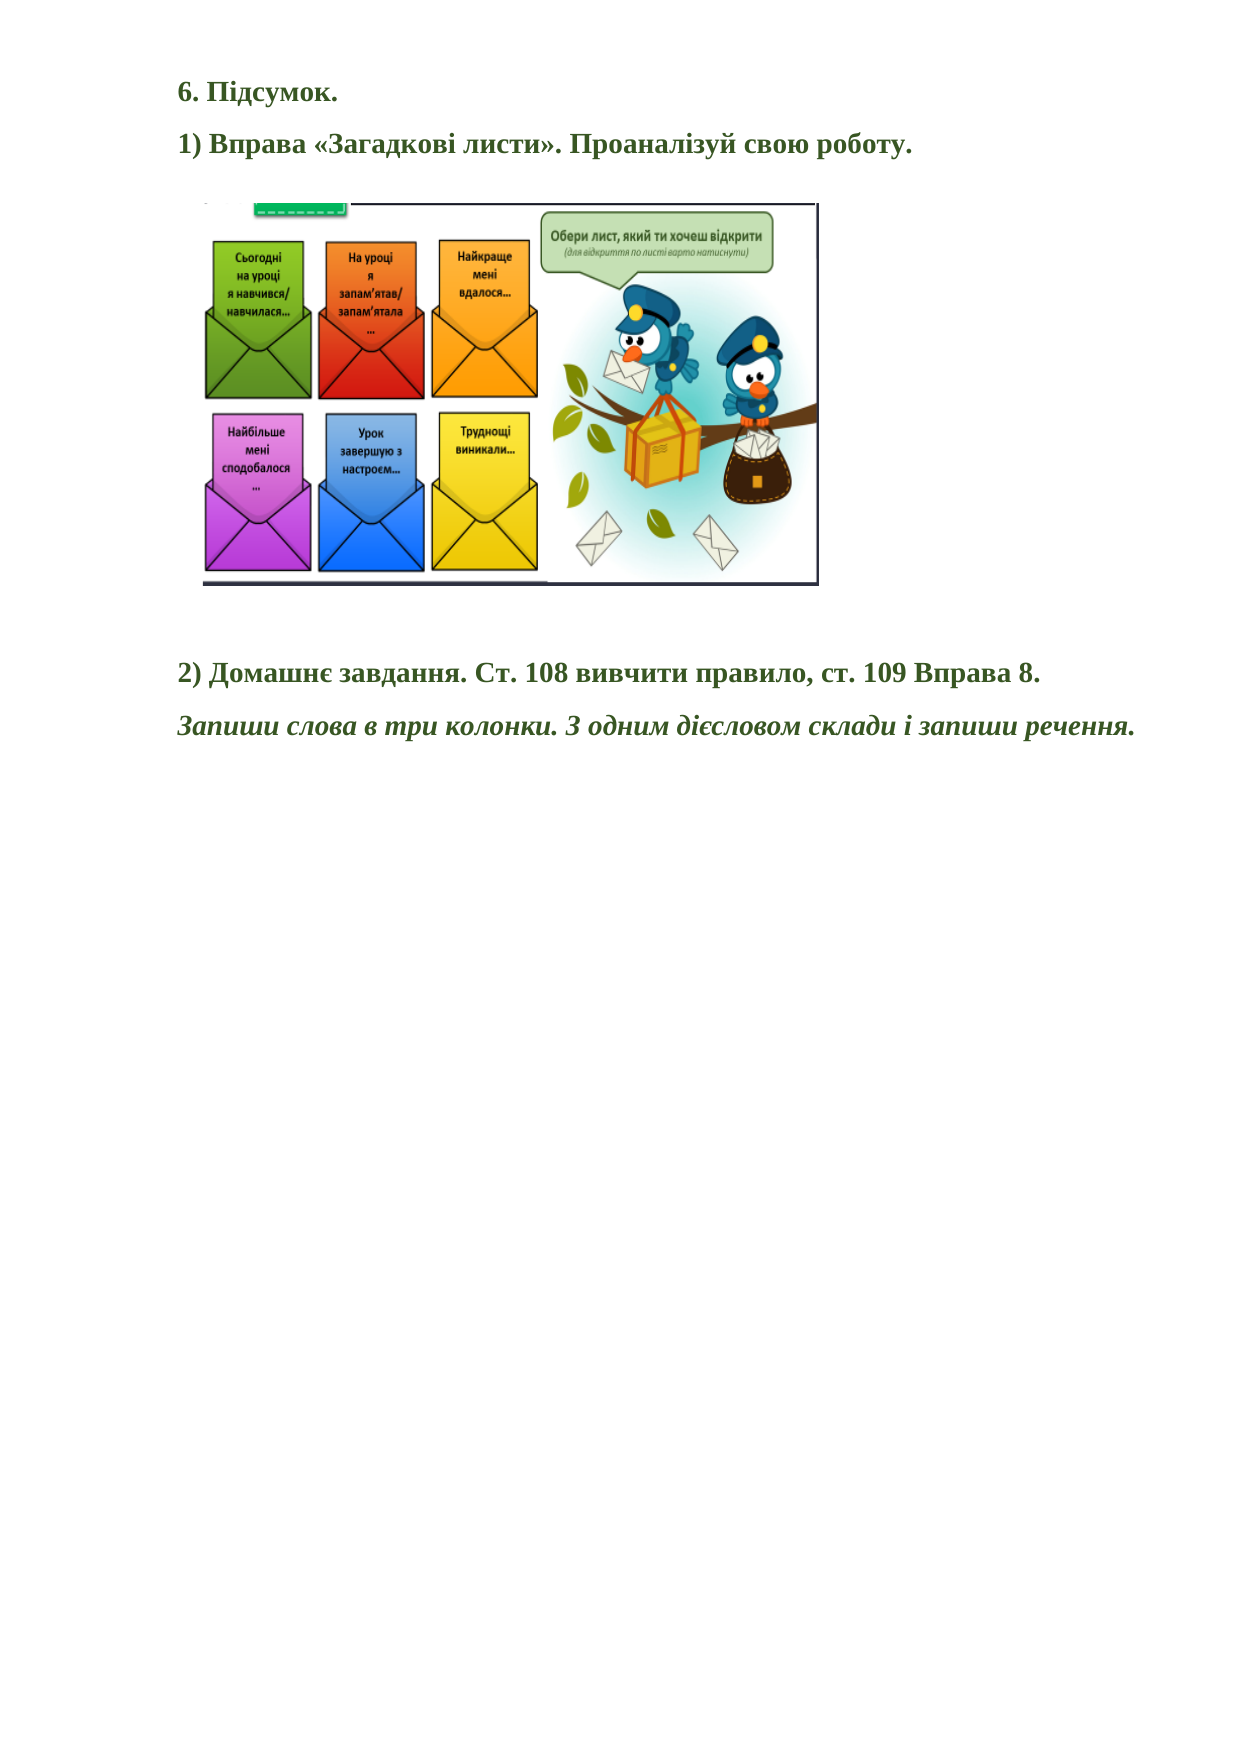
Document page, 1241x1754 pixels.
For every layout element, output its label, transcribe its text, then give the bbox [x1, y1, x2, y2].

text 6. Підсумок. [177, 74, 1152, 107]
picture [202, 203, 819, 586]
text 2) Домашнє завдання. Ст. 108 вивчити правило, ст. 109 Вправа 8. [177, 655, 1152, 688]
text 1) Вправа «Загадкові листи». Проаналізуй свою роботу. [177, 127, 1152, 160]
text Запиши слова в три колонки. З одним дієсловом склади і запиши речення. [177, 708, 1152, 741]
